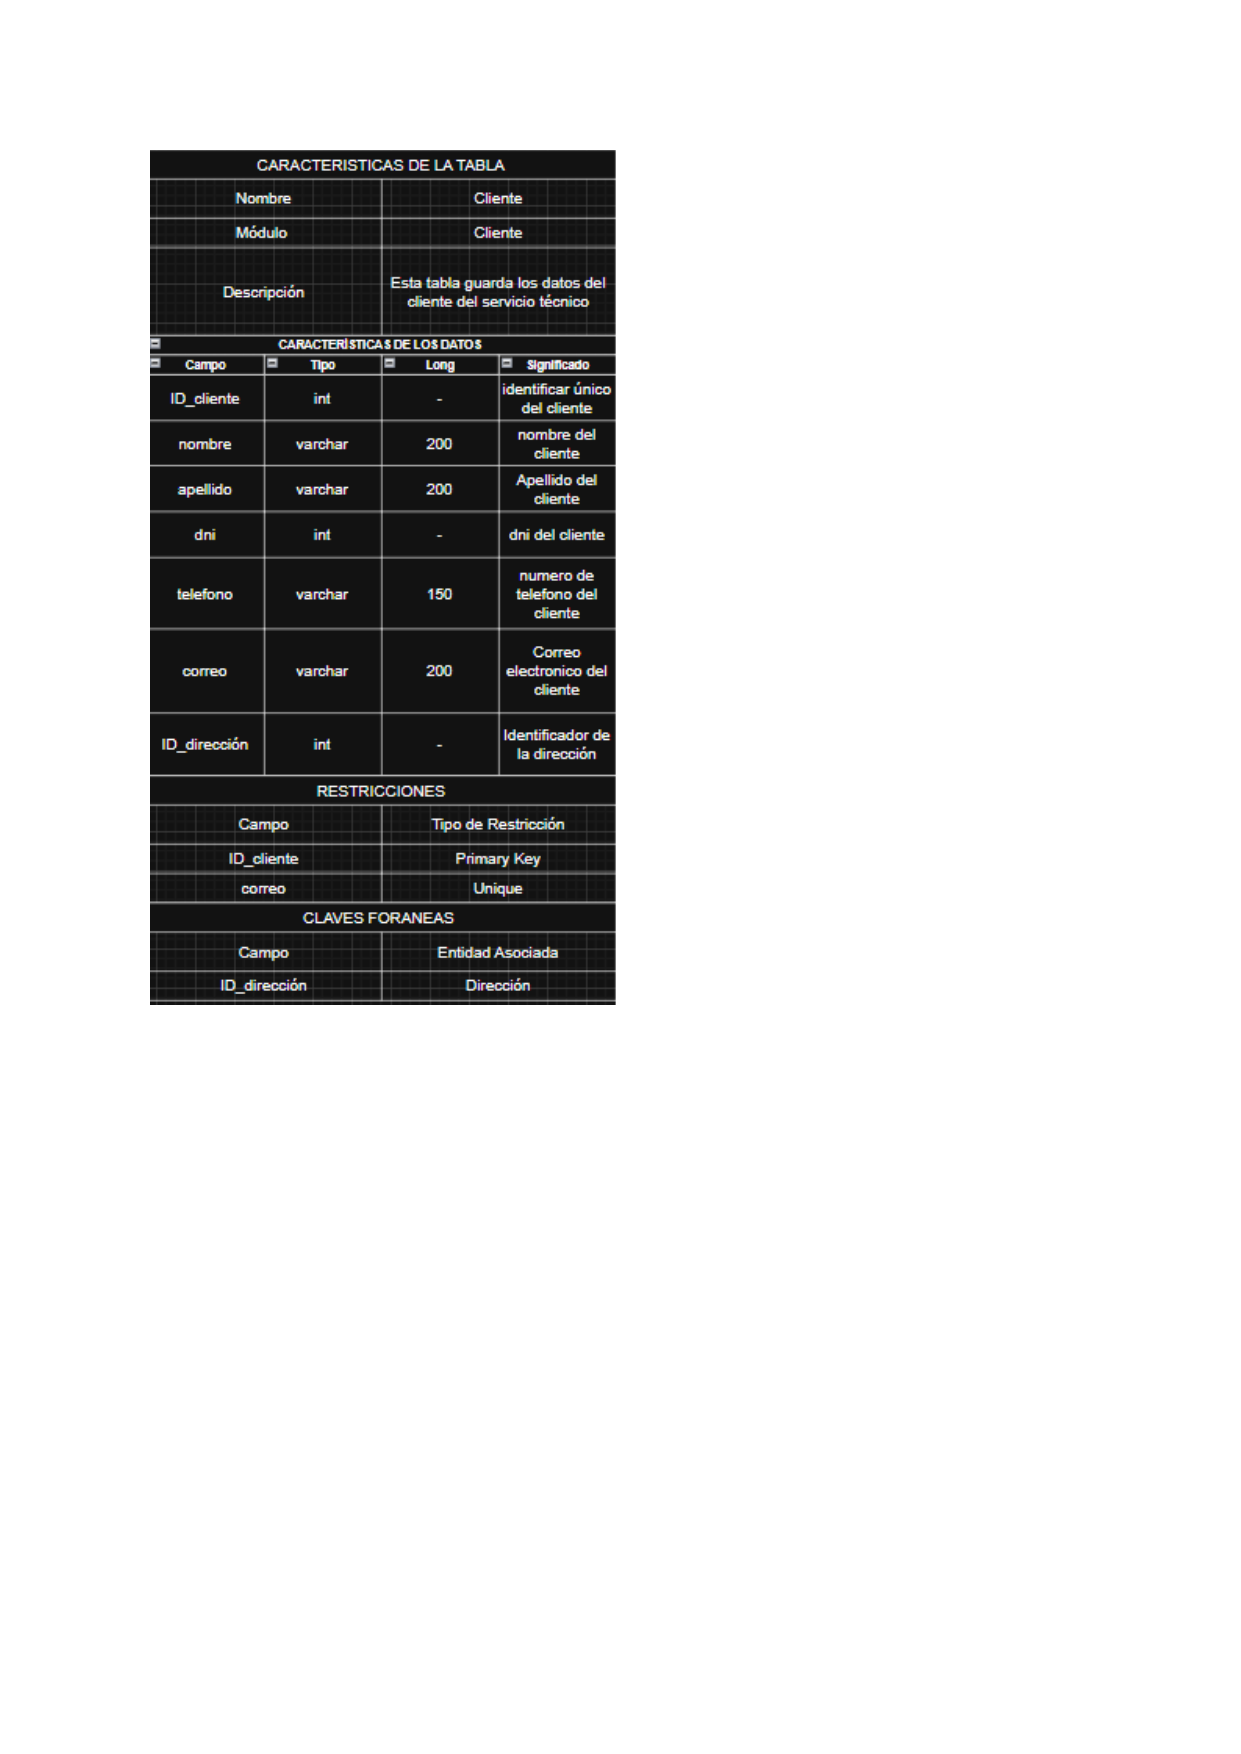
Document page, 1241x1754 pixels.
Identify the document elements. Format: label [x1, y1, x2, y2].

picture [150, 150, 616, 1005]
